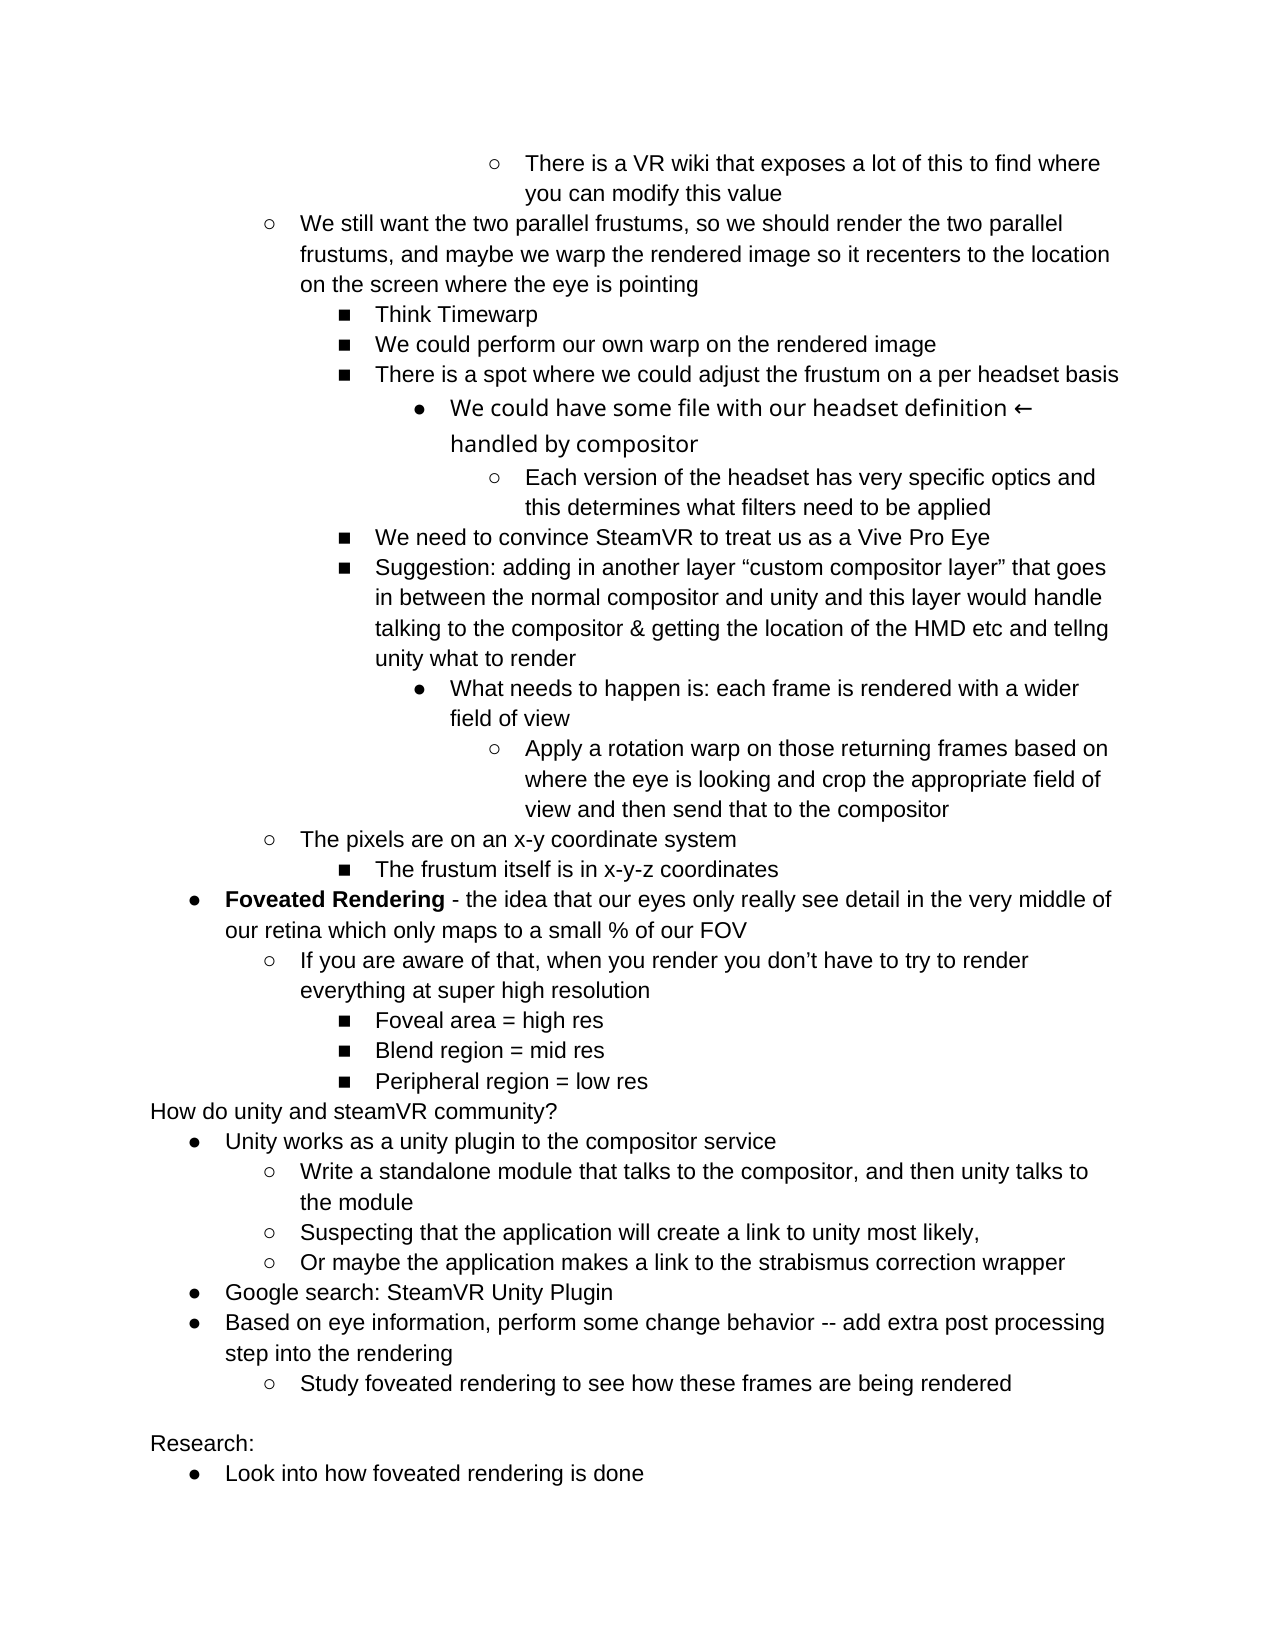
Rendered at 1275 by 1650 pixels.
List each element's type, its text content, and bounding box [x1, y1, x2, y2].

list If you are aware of that, when you render you don’t have to try to render everything at super high resolution [262, 947, 1125, 1003]
text Research: [150, 1430, 1125, 1457]
list Suggestion: adding in another layer “custom compositor layer” that goes in between the normal compositor and unity and this layer would handle talking to the compositor & getting the location of the HMD etc and tellng unity what to render [337, 554, 1125, 671]
list Peripheral region = low res [337, 1068, 1125, 1094]
list Unity works as a unity plugin to the compositor service [187, 1128, 1125, 1154]
list Blend region = mid res [337, 1037, 1125, 1064]
list There is a spot where we could adjust the frustum on a per headset basis [337, 361, 1125, 388]
list The pixels are on an x-y coordinate system [262, 826, 1125, 852]
list We need to convince SteamVR to treat us as a Vive Pro Eye [337, 524, 1125, 550]
list Or maybe the application makes a link to the strabismus correction wrapper [262, 1249, 1125, 1275]
list Write a standalone module that talks to the compositor, and then unity talks to the module [262, 1158, 1125, 1215]
list Look into how foveated rendering is done [187, 1460, 1125, 1487]
list What needs to happen is: each frame is rendered with a wider field of view [412, 675, 1125, 732]
list Google search: SteamVR Unity Plugin [187, 1279, 1125, 1306]
list Foveal area = high res [337, 1007, 1125, 1034]
list The frustum itself is in x-y-z coordinates [337, 856, 1125, 883]
list Study foveated rendering to see how these frames are being rendered [262, 1370, 1125, 1396]
list There is a VR wiki that exposes a lot of this to find where you can modify this value [487, 150, 1125, 207]
text How do unity and steamVR community? [150, 1098, 1125, 1124]
list Based on eye information, perform some change behavior -- add extra post processing step into the rendering [187, 1309, 1125, 1366]
list Suspecting that the application will create a link to unity most likely, [262, 1219, 1125, 1245]
list We could have some file with our headset definition ← handled by compositor [412, 392, 1125, 459]
list Think Timewarp [337, 301, 1125, 327]
list Foveated Rendering - the idea that our eyes only really see detail in the very middle of our retina which only maps to a small % of our FOV [187, 886, 1125, 943]
list Each version of the headset has very specific optics and this determines what filters need to be applied [487, 463, 1125, 520]
list We could perform our own warp on the rendered image [337, 331, 1125, 358]
list We still want the two parallel frustums, so we should render the two parallel frustums, and maybe we warp the rendered image so it recenters to the location on the screen where the eye is pointing [262, 210, 1125, 297]
list Apply a rotation warp on those returning frames based on where the eye is looking and crop the appropriate field of view and then send that to the compositor [487, 735, 1125, 822]
